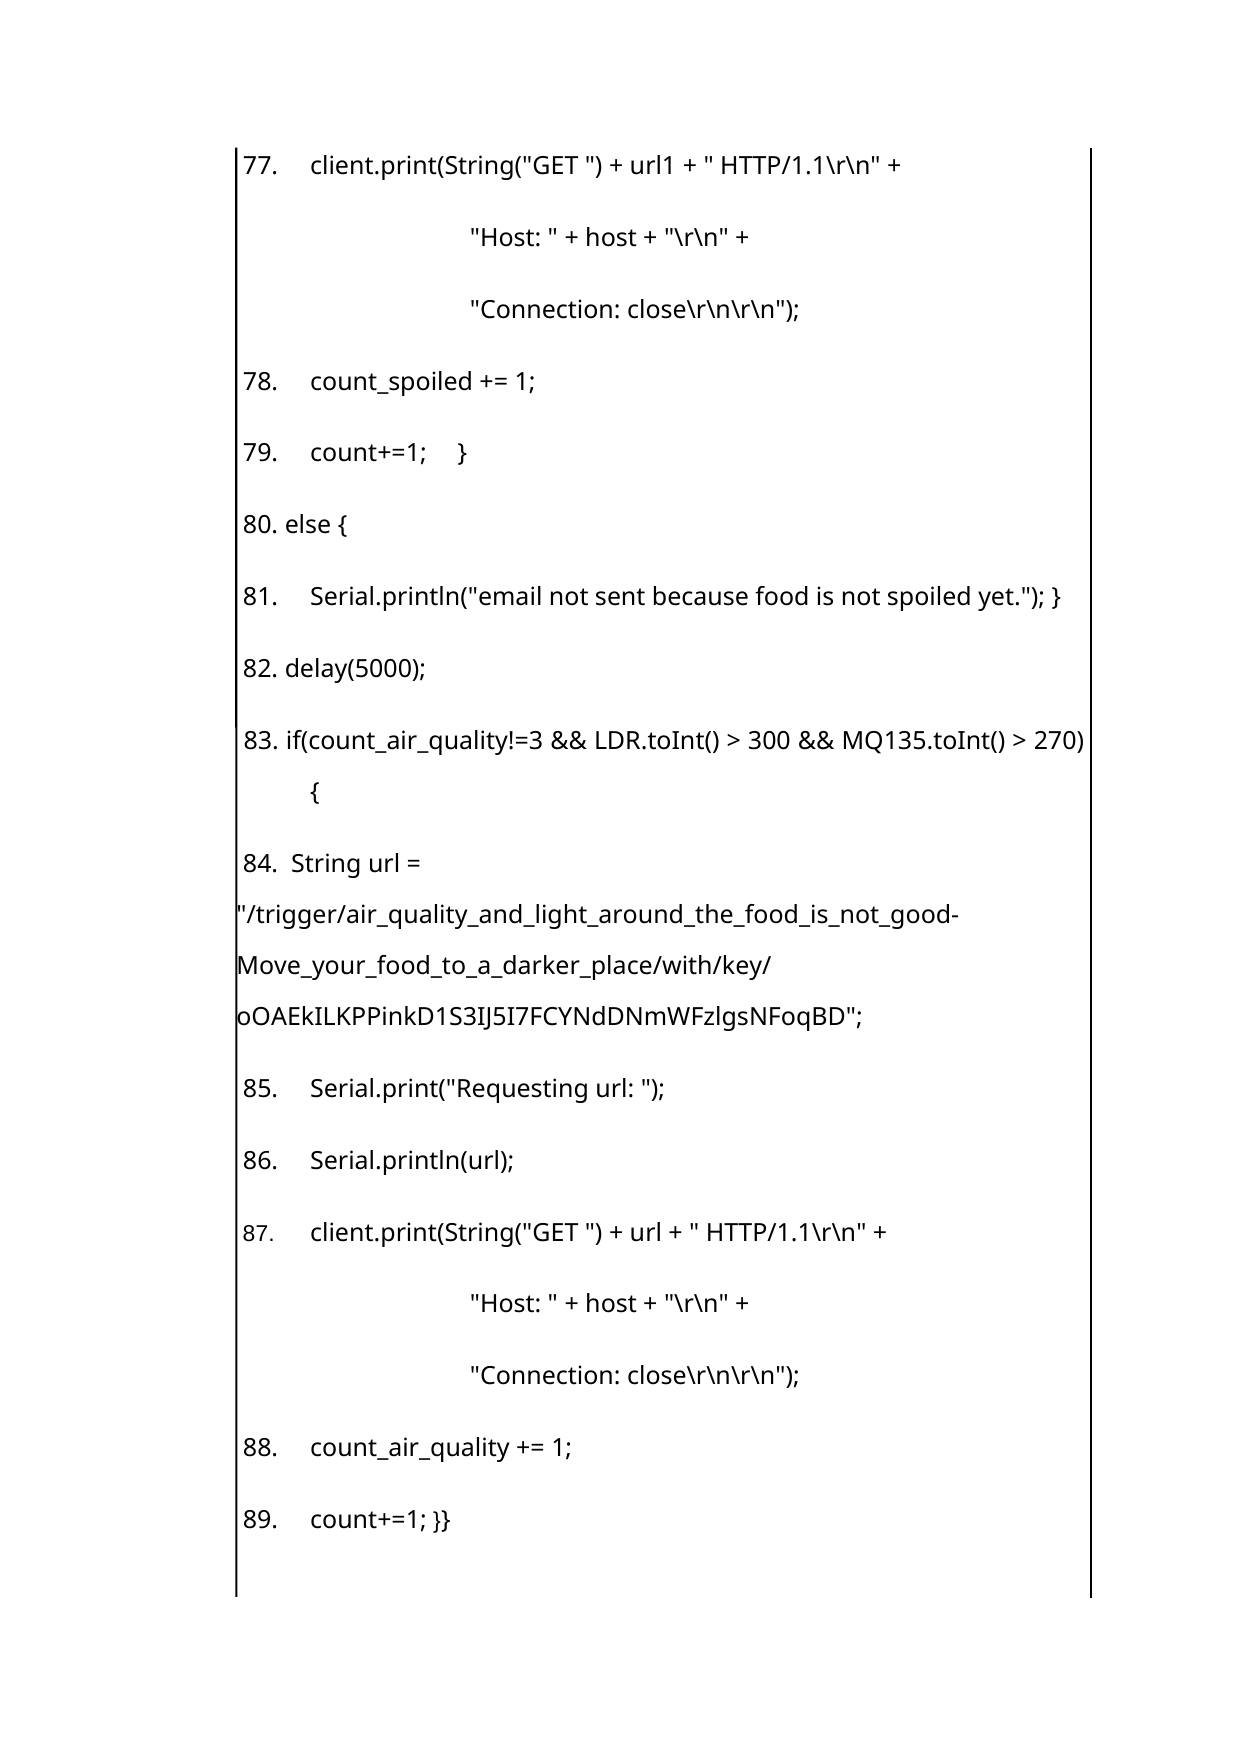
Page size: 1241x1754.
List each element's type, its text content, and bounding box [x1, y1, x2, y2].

text 80. else { [238, 507, 1090, 541]
text 84. String url = "/trigger/air_quality_and_light_around_the_food_is_not_good-Move_your_food_to_a_darker_place/with/key/oOAEkILKPPinkD1S3IJ5I7FCYNdDNmWFzlgsNFoqBD"; [238, 846, 1090, 1033]
text 79. count+=1; } [238, 435, 1090, 469]
text "Host: " + host + "\r\n" + [238, 219, 1090, 253]
text 85. Serial.print("Requesting url: "); [238, 1071, 1090, 1104]
text "Host: " + host + "\r\n" + [238, 1286, 1090, 1320]
text 89. count+=1; }} [238, 1502, 1090, 1536]
text "Connection: close\r\n\r\n"); [238, 1358, 1090, 1392]
text "Connection: close\r\n\r\n"); [238, 291, 1090, 325]
text 77. client.print(String("GET ") + url1 + " HTTP/1.1\r\n" + [238, 148, 1090, 182]
text 78. count_spoiled += 1; [238, 363, 1090, 397]
text 82. delay(5000); [238, 651, 1090, 685]
text 87. client.print(String("GET ") + url + " HTTP/1.1\r\n" + [238, 1214, 1090, 1248]
text 88. count_air_quality += 1; [238, 1430, 1090, 1464]
text 81. Serial.println("email not sent because food is not spoiled yet."); } [238, 579, 1090, 613]
text 86. Serial.println(url); [238, 1142, 1090, 1176]
text 83. if(count_air_quality!=3 && LDR.toInt() > 300 && MQ135.toInt() > 270) { [238, 723, 1090, 808]
